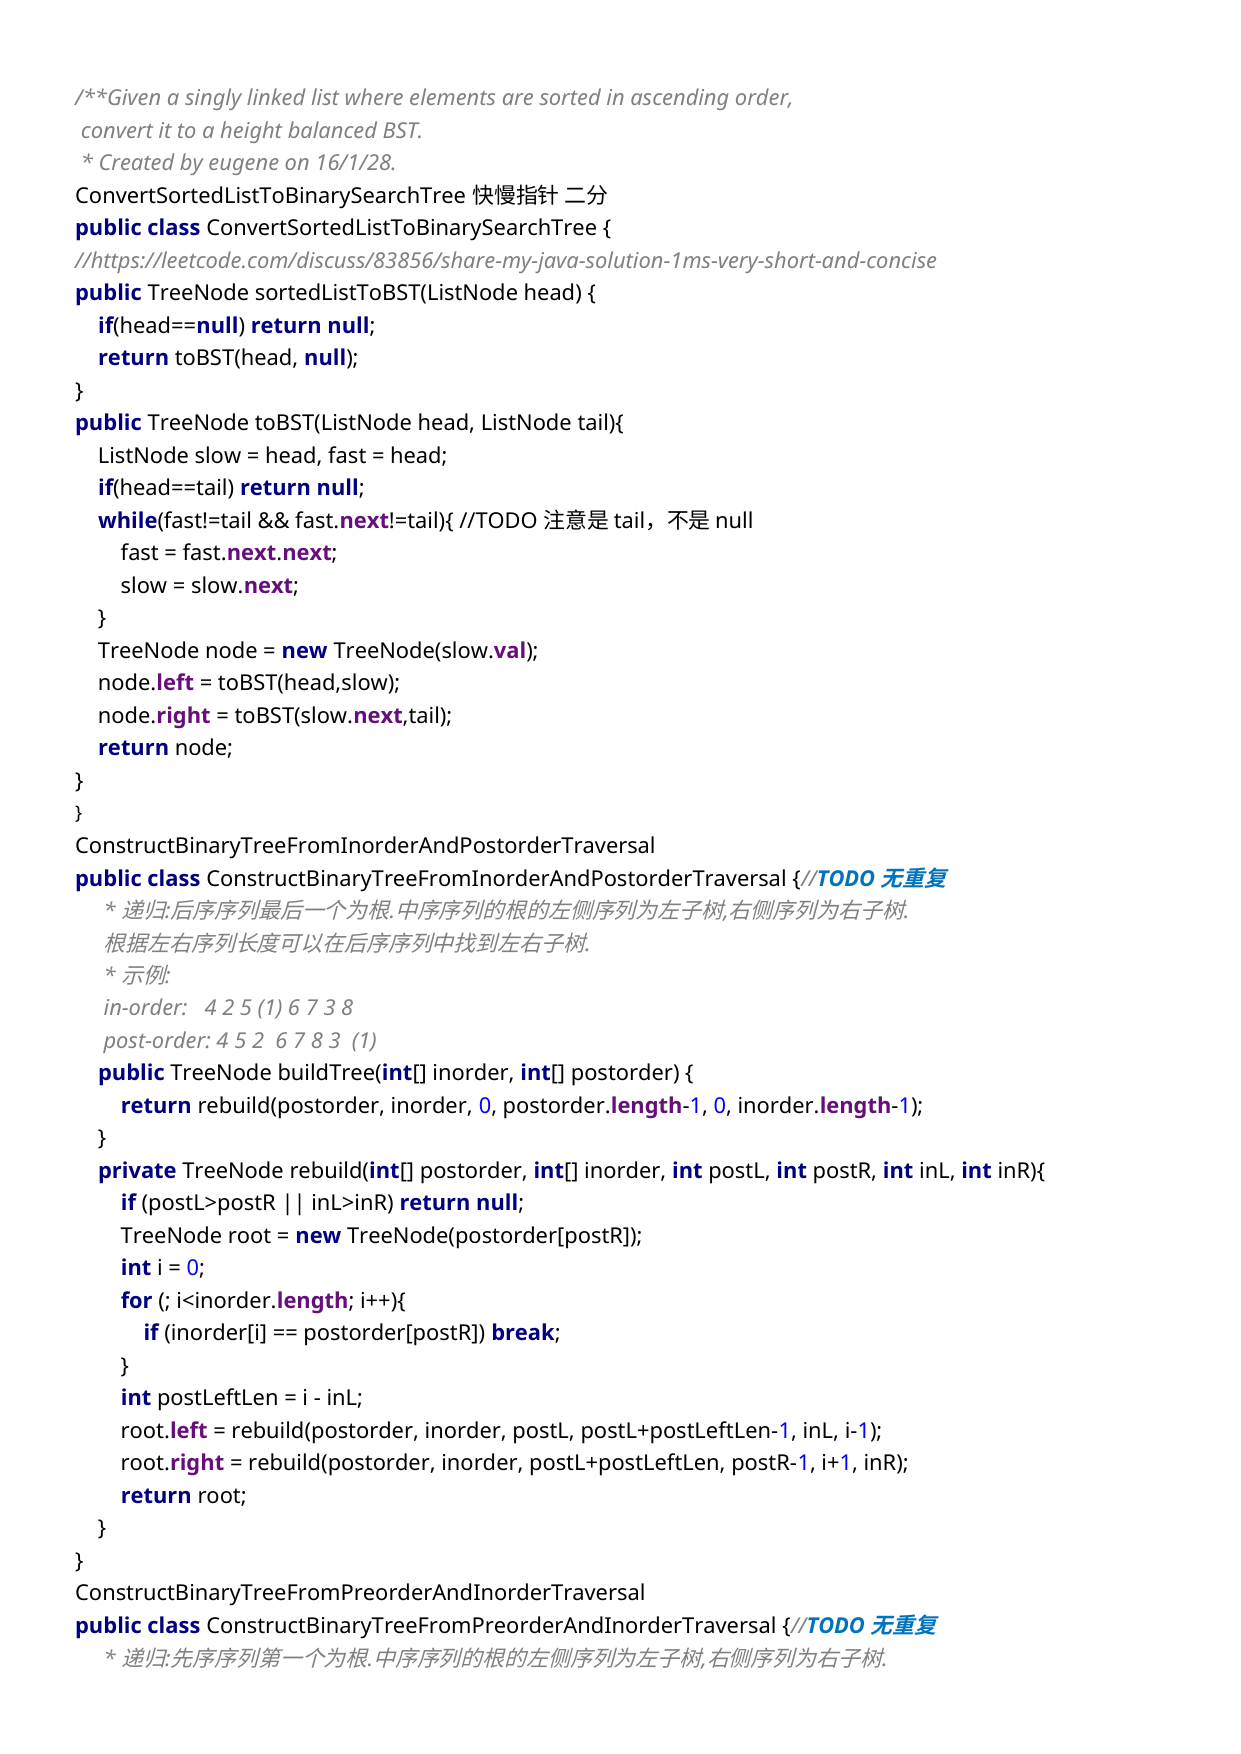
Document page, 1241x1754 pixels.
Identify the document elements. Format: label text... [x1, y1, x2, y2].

text public class ConstructBinaryTreeFromInorderAndPostorderTraversal {//TODO 无重复 * 递归:后序序列最后一个为根.中序序列的根的左侧序列为左子树,右侧序列为右子树. 根据左右序列长度可以在后序序列中找到左右子树. * 示例: in-order: 4 2 5 (1) 6 7 3 8 post-order: 4 5 2 6 7 8 3 (1) public TreeNode buildTree(int[] inorder, int[] postorder) { return rebuild(postorder, inorder, 0, postorder.length-1, 0, inorder.length-1); } private TreeNode rebuild(int[] postorder, int[] inorder, int postL, int postR, int inL, int inR){ if (postL>postR || inL>inR) return null; TreeNode root = new TreeNode(postorder[postR]); int i = 0; for (; i<inorder.length; i++){ if (inorder[i] == postorder[postR]) break; } int postLeftLen = i - inL; root.left = rebuild(postorder, inorder, postL, postL+postLeftLen-1, inL, i-1); root.right = rebuild(postorder, inorder, postL+postLeftLen, postR-1, i+1, inR); return root; } } [75, 861, 1165, 1576]
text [75, 1608, 1165, 1673]
text ConvertSortedListToBinarySearchTree 快慢指针 二分 [75, 178, 1165, 211]
text ConstructBinaryTreeFromPreorderAndInorderTraversal [75, 1576, 1165, 1608]
text /**Given a singly linked list where elements are sorted in ascending order, convert it to a height balanced BST. * Created by eugene on 16/1/28. [75, 81, 1165, 178]
text ConstructBinaryTreeFromInorderAndPostorderTraversal [75, 828, 1165, 861]
text public class ConvertSortedListToBinarySearchTree { //https://leetcode.com/discuss/83856/share-my-java-solution-1ms-very-short-and-concise public TreeNode sortedListToBST(ListNode head) { if(head==null) return null; return toBST(head, null); } public TreeNode toBST(ListNode head, ListNode tail){ ListNode slow = head, fast = head; if(head==tail) return null; while(fast!=tail && fast.next!=tail){ //TODO 注意是tail，不是null fast = fast.next.next; slow = slow.next; } TreeNode node = new TreeNode(slow.val); node.left = toBST(head,slow); node.right = toBST(slow.next,tail); return node; } [75, 211, 1165, 796]
text } [75, 796, 1165, 828]
